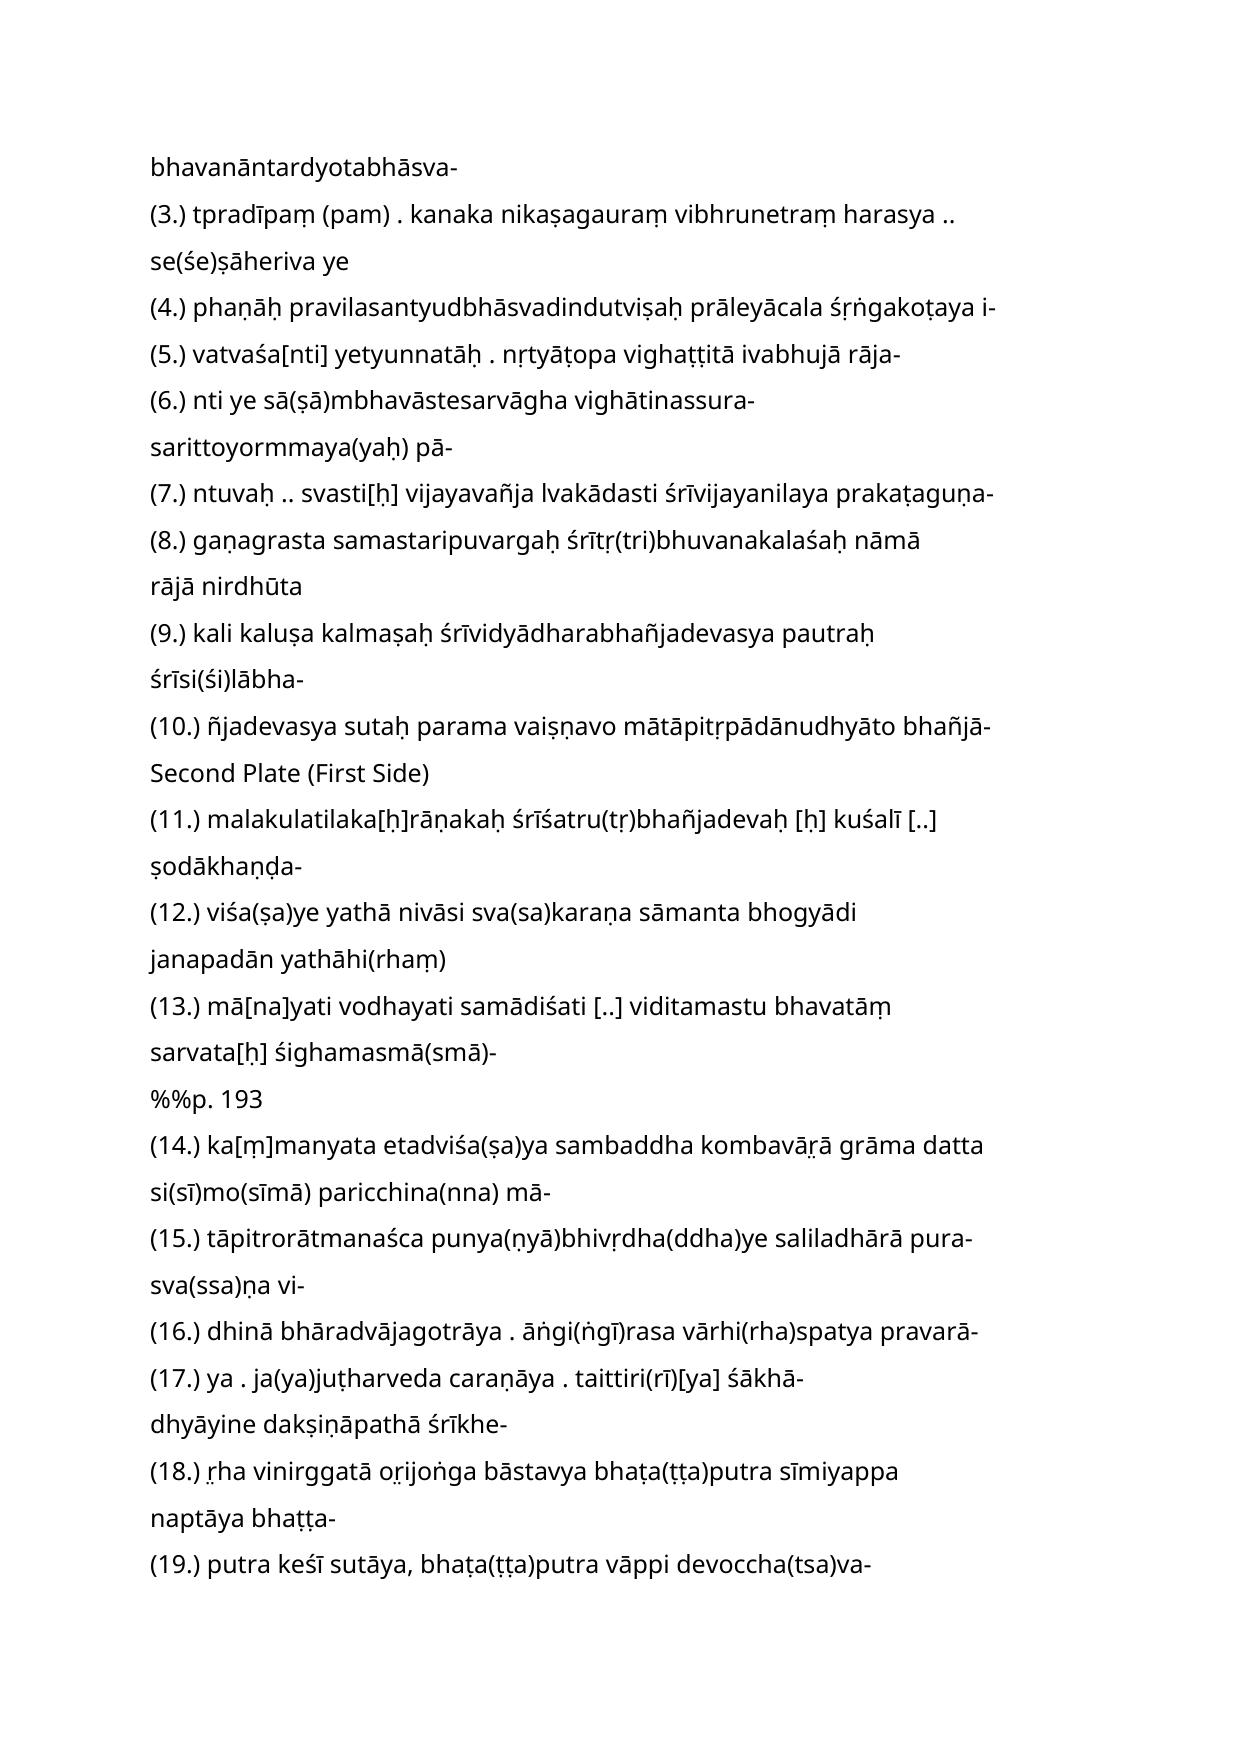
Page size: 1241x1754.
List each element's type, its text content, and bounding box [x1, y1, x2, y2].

text (16.) dhinā bhāradvājagotrāya . āṅgi(ṅgī)rasa vārhi(rha)spatya pravarā- [150, 1314, 1090, 1348]
text sarittoyormmaya(yaḥ) pā- [150, 429, 1090, 463]
text (7.) ntuvaḥ .. svasti[ḥ] vijayavañja lvakādasti śrīvijayanilaya prakaṭaguṇa- [150, 476, 1090, 510]
text se(śe)ṣāheriva ye [150, 243, 1090, 277]
text (18.) r̤ha vinirggatā or̤ijoṅga bāstavya bhaṭa(ṭṭa)putra sīmiyappa [150, 1454, 1090, 1488]
text rājā nirdhūta [150, 569, 1090, 603]
text %%p. 193 [150, 1081, 1090, 1115]
text (3.) tpradīpaṃ (pam) . kanaka nikaṣagauraṃ vibhrunetraṃ harasya .. [150, 197, 1090, 231]
text (9.) kali kaluṣa kalmaṣaḥ śrīvidyādharabhañjadevasya pautraḥ [150, 616, 1090, 650]
text si(sī)mo(sīmā) paricchina(nna) mā- [150, 1174, 1090, 1208]
text śrīsi(śi)lābha- [150, 662, 1090, 696]
text sarvata[ḥ] śighamasmā(smā)- [150, 1035, 1090, 1069]
text (10.) ñjadevasya sutaḥ parama vaiṣṇavo mātāpitṛpādānudhyāto bhañjā- [150, 709, 1090, 743]
text (5.) vatvaśa[nti] yetyunnatāḥ . nṛtyāṭopa vighaṭṭitā ivabhujā rāja- [150, 336, 1090, 370]
text (8.) gaṇagrasta samastaripuvargaḥ śrītṛ(tri)bhuvanakalaśaḥ nāmā [150, 522, 1090, 557]
text (11.) malakulatilaka[ḥ]rāṇakaḥ śrīśatru(tṛ)bhañjadevaḥ [ḥ] kuśalī [..] [150, 802, 1090, 836]
text naptāya bhaṭṭa- [150, 1500, 1090, 1534]
text (13.) mā[na]yati vodhayati samādiśati [..] viditamastu bhavatāṃ [150, 988, 1090, 1022]
text (17.) ya . ja(ya)juṭharveda caraṇāya . taittiri(rī)[ya] śākhā- [150, 1361, 1090, 1395]
text bhavanāntardyotabhāsva- [150, 150, 1090, 184]
text (14.) ka[ṃ]manyata etadviśa(ṣa)ya sambaddha kombavār̤ā grāma datta [150, 1128, 1090, 1162]
text (4.) phaṇāḥ pravilasantyudbhāsvadindutviṣaḥ prāleyācala śṛṅgakoṭaya i- [150, 290, 1090, 324]
text sva(ssa)ṇa vi- [150, 1267, 1090, 1302]
text (6.) nti ye sā(ṣā)mbhavāstesarvāgha vighātinassura- [150, 383, 1090, 417]
text dhyāyine dakṣiṇāpathā śrīkhe- [150, 1407, 1090, 1441]
text (15.) tāpitrorātmanaśca punya(ṇyā)bhivṛdha(ddha)ye saliladhārā pura- [150, 1221, 1090, 1255]
text Second Plate (First Side) [150, 755, 1090, 789]
text ṣodākhaṇḍa- [150, 848, 1090, 882]
text (19.) putra keśī sutāya, bhaṭa(ṭṭa)putra vāppi devoccha(tsa)va- [150, 1547, 1090, 1581]
text (12.) viśa(ṣa)ye yathā nivāsi sva(sa)karaṇa sāmanta bhogyādi [150, 895, 1090, 929]
text janapadān yathāhi(rhaṃ) [150, 942, 1090, 976]
